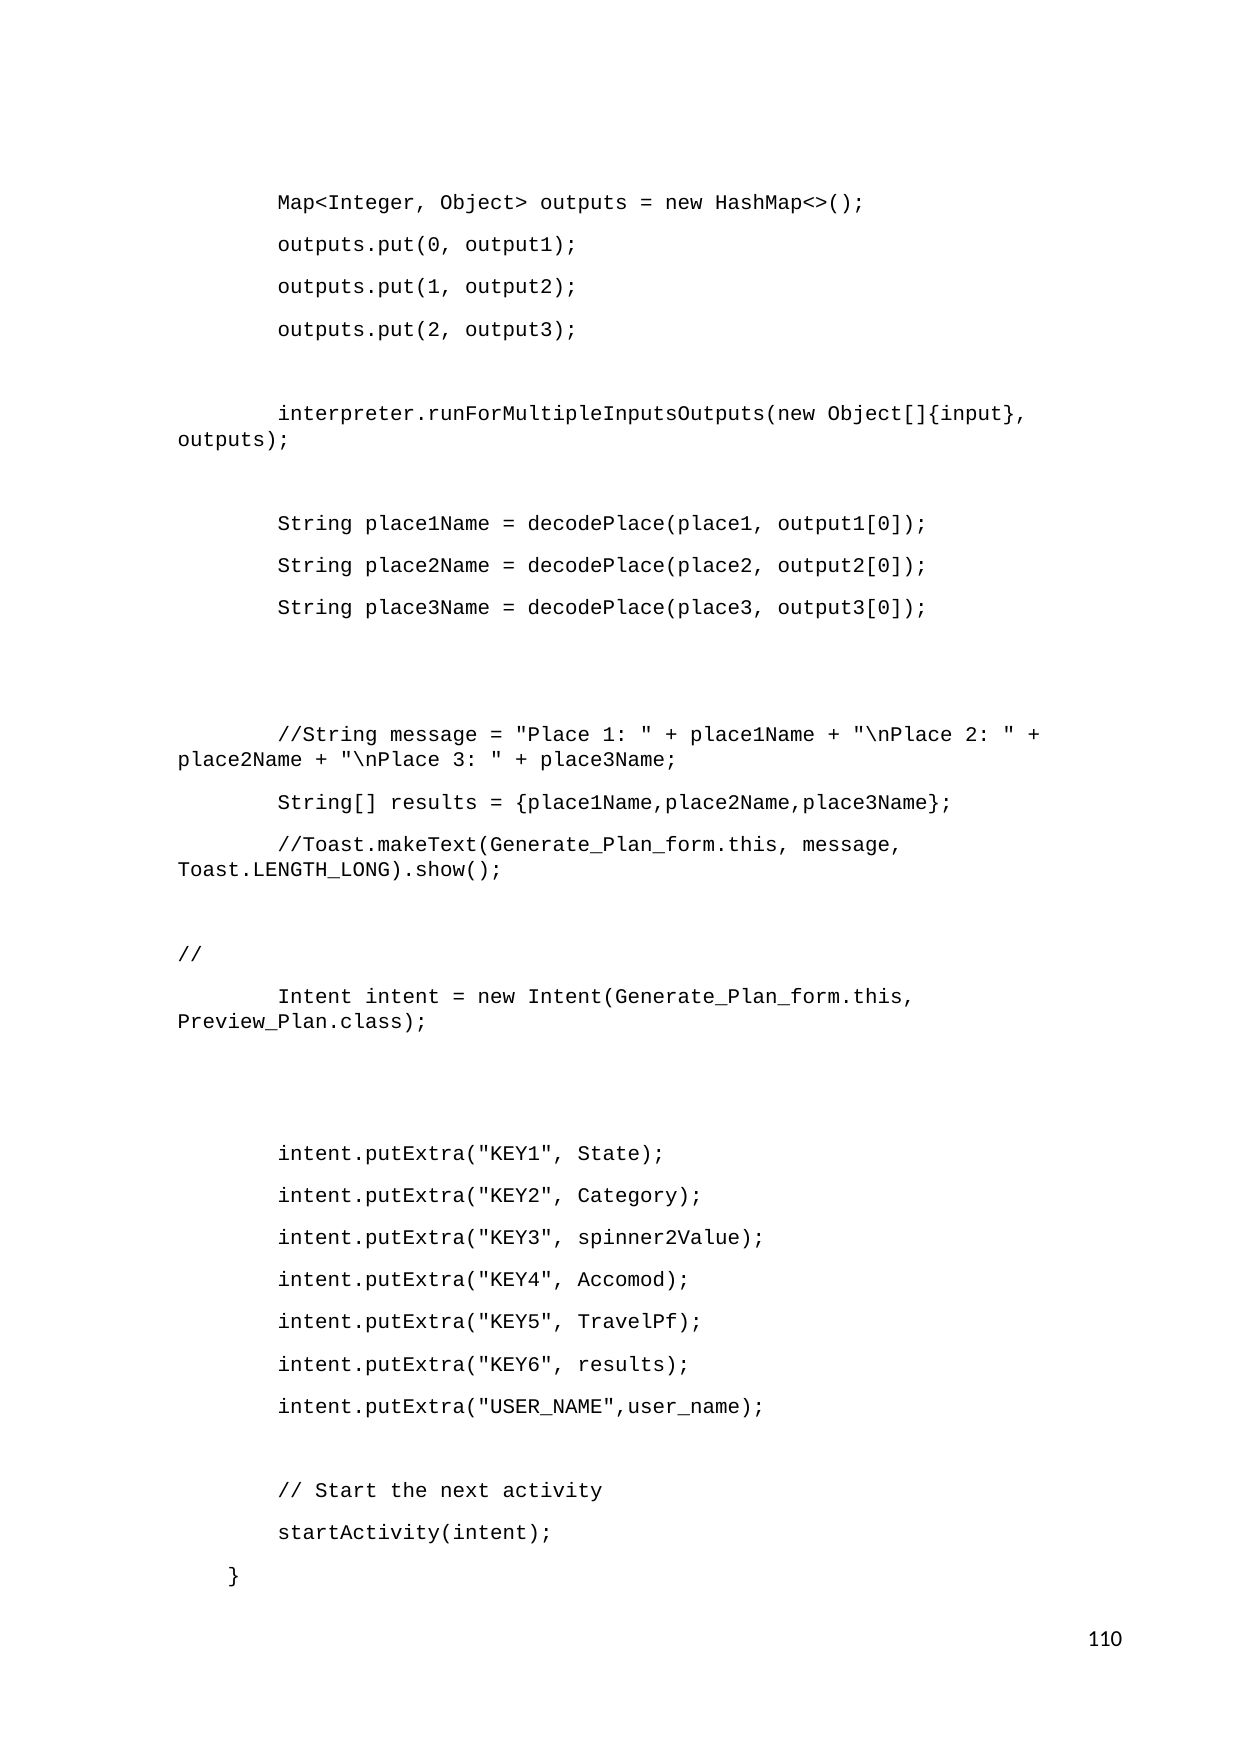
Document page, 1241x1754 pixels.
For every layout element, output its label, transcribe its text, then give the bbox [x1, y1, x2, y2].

text String place1Name = decodePlace(place1, output1[0]); [177, 513, 1122, 537]
text intent.putExtra("KEY6", results); [177, 1354, 1122, 1377]
text outputs.put(0, output1); [177, 234, 1122, 258]
text intent.putExtra("USER_NAME",user_name); [177, 1396, 1122, 1419]
text // [177, 944, 1122, 967]
text String[] results = {place1Name,place2Name,place3Name}; [177, 792, 1122, 815]
text } [177, 1564, 1122, 1588]
text //String message = "Place 1: " + place1Name + "\nPlace 2: " + place2Name + "\nPlace 3: " + place3Name; [177, 724, 1122, 773]
text // Start the next activity [177, 1480, 1122, 1504]
text intent.putExtra("KEY2", Category); [177, 1185, 1122, 1208]
text //Toast.makeText(Generate_Plan_form.this, message, Toast.LENGTH_LONG).show(); [177, 834, 1122, 883]
text Intent intent = new Intent(Generate_Plan_form.this, Preview_Plan.class); [177, 986, 1122, 1035]
text intent.putExtra("KEY3", spinner2Value); [177, 1227, 1122, 1251]
text Map<Integer, Object> outputs = new HashMap<>(); [177, 192, 1122, 216]
text intent.putExtra("KEY4", Accomod); [177, 1269, 1122, 1293]
text outputs.put(1, output2); [177, 277, 1122, 300]
text startActivity(intent); [177, 1522, 1122, 1546]
text String place2Name = decodePlace(place2, output2[0]); [177, 555, 1122, 579]
text String place3Name = decodePlace(place3, output3[0]); [177, 597, 1122, 621]
text intent.putExtra("KEY1", State); [177, 1143, 1122, 1166]
text intent.putExtra("KEY5", TravelPf); [177, 1311, 1122, 1335]
text interpreter.runForMultipleInputsOutputs(new Object[]{input}, outputs); [177, 403, 1122, 452]
text outputs.put(2, output3); [177, 319, 1122, 342]
